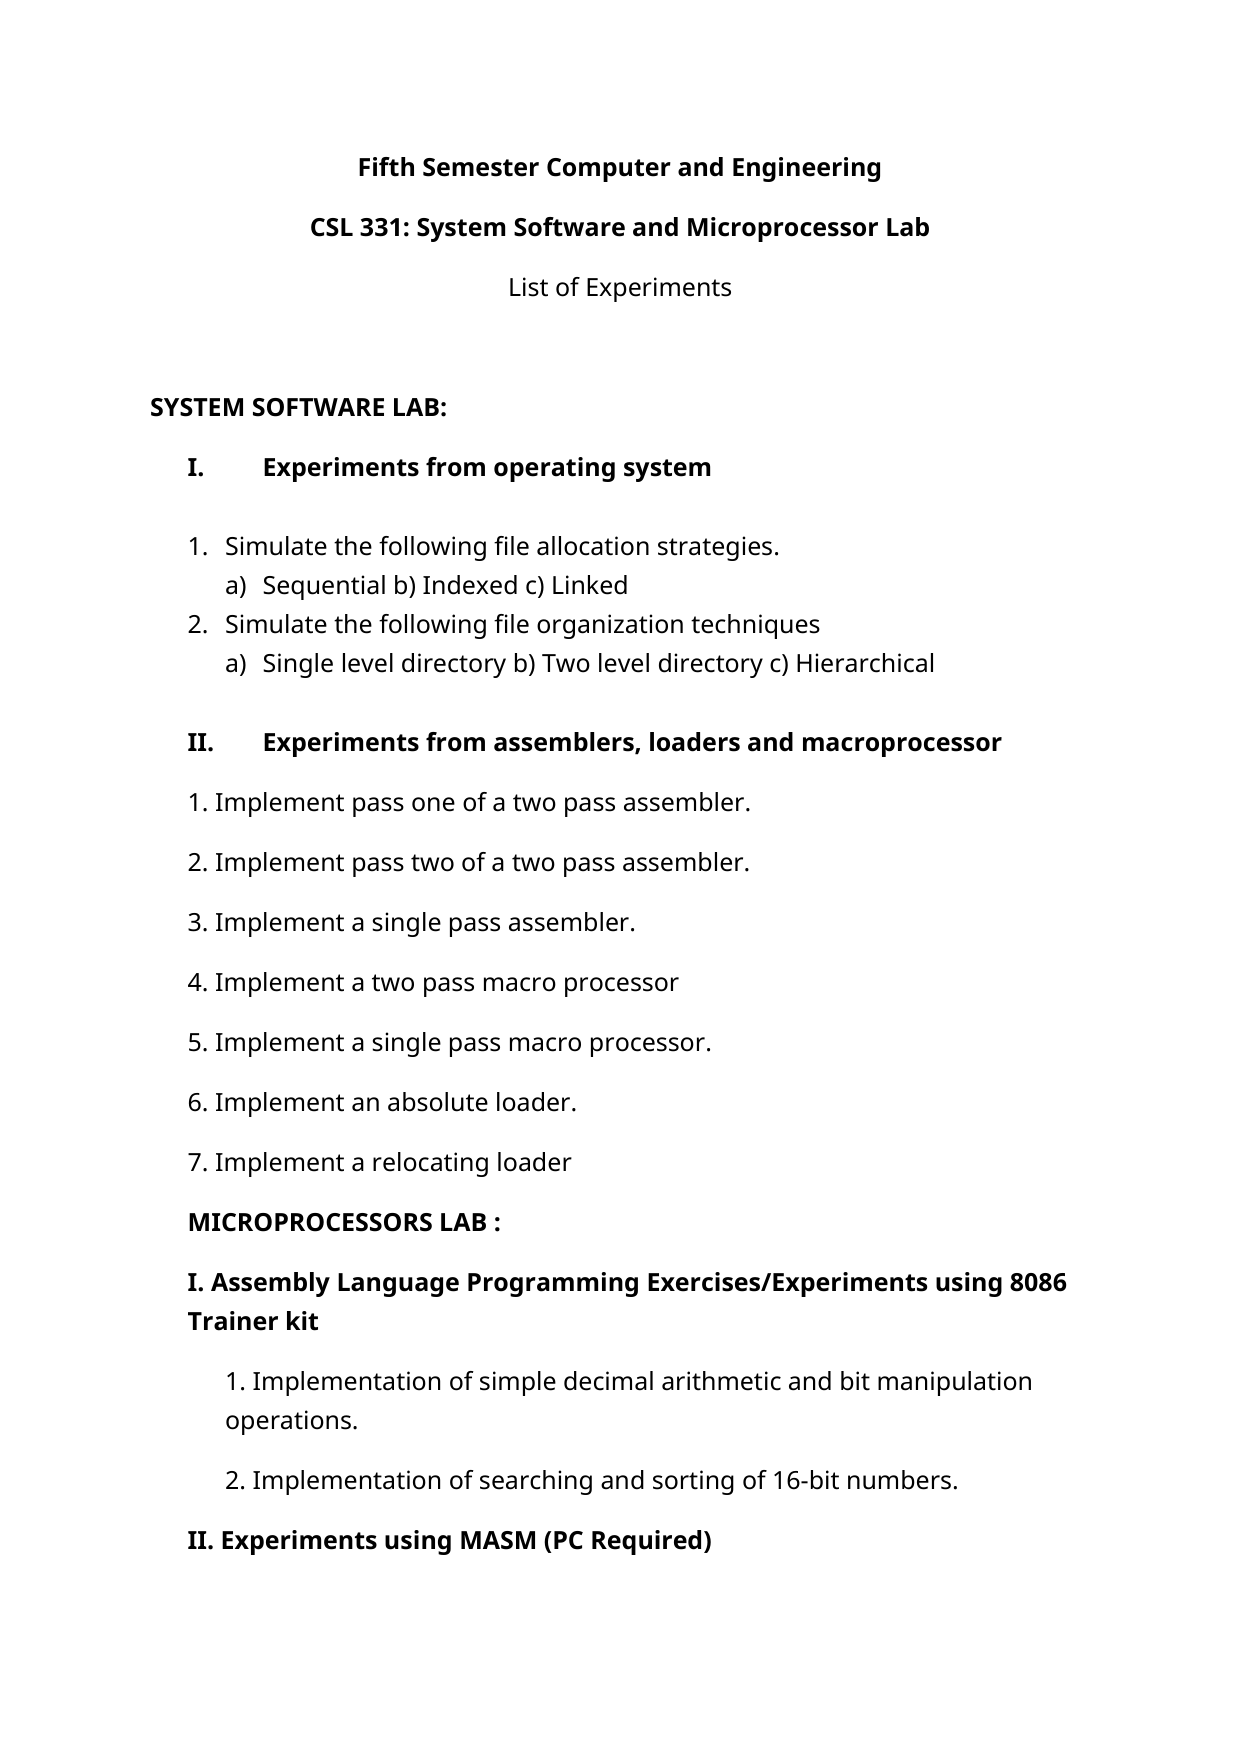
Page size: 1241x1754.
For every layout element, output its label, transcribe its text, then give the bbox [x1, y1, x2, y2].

text List of Experiments [150, 270, 1090, 304]
text II. Experiments using MASM (PC Required) [150, 1522, 1090, 1557]
text CSL 331: System Software and Microprocessor Lab [150, 210, 1090, 244]
list Simulate the following file allocation strategies. [187, 528, 1090, 562]
text MICROPROCESSORS LAB : [150, 1204, 1090, 1238]
text 7. Implement a relocating loader [150, 1144, 1090, 1178]
text 1. Implementation of simple decimal arithmetic and bit manipulation operations. [225, 1363, 1090, 1437]
text 5. Implement a single pass macro processor. [150, 1024, 1090, 1058]
text 2. Implementation of searching and sorting of 16-bit numbers. [150, 1462, 1090, 1497]
text Fifth Semester Computer and Engineering [150, 150, 1090, 184]
list Single level directory b) Two level directory c) Hierarchical [225, 646, 1090, 680]
list Experiments from assemblers, loaders and macroprocessor [187, 724, 1090, 758]
text 2. Implement pass two of a two pass assembler. [150, 844, 1090, 878]
text I. Assembly Language Programming Exercises/Experiments using 8086 Trainer kit [187, 1264, 1090, 1337]
text 3. Implement a single pass assembler. [150, 904, 1090, 938]
text 1. Implement pass one of a two pass assembler. [150, 784, 1090, 818]
list Simulate the following file organization techniques [187, 607, 1090, 641]
list Sequential b) Indexed c) Linked [225, 567, 1090, 602]
text 6. Implement an absolute loader. [150, 1084, 1090, 1118]
list Experiments from operating system [187, 450, 1090, 484]
text 4. Implement a two pass macro processor [150, 964, 1090, 998]
text SYSTEM SOFTWARE LAB: [150, 390, 1090, 424]
